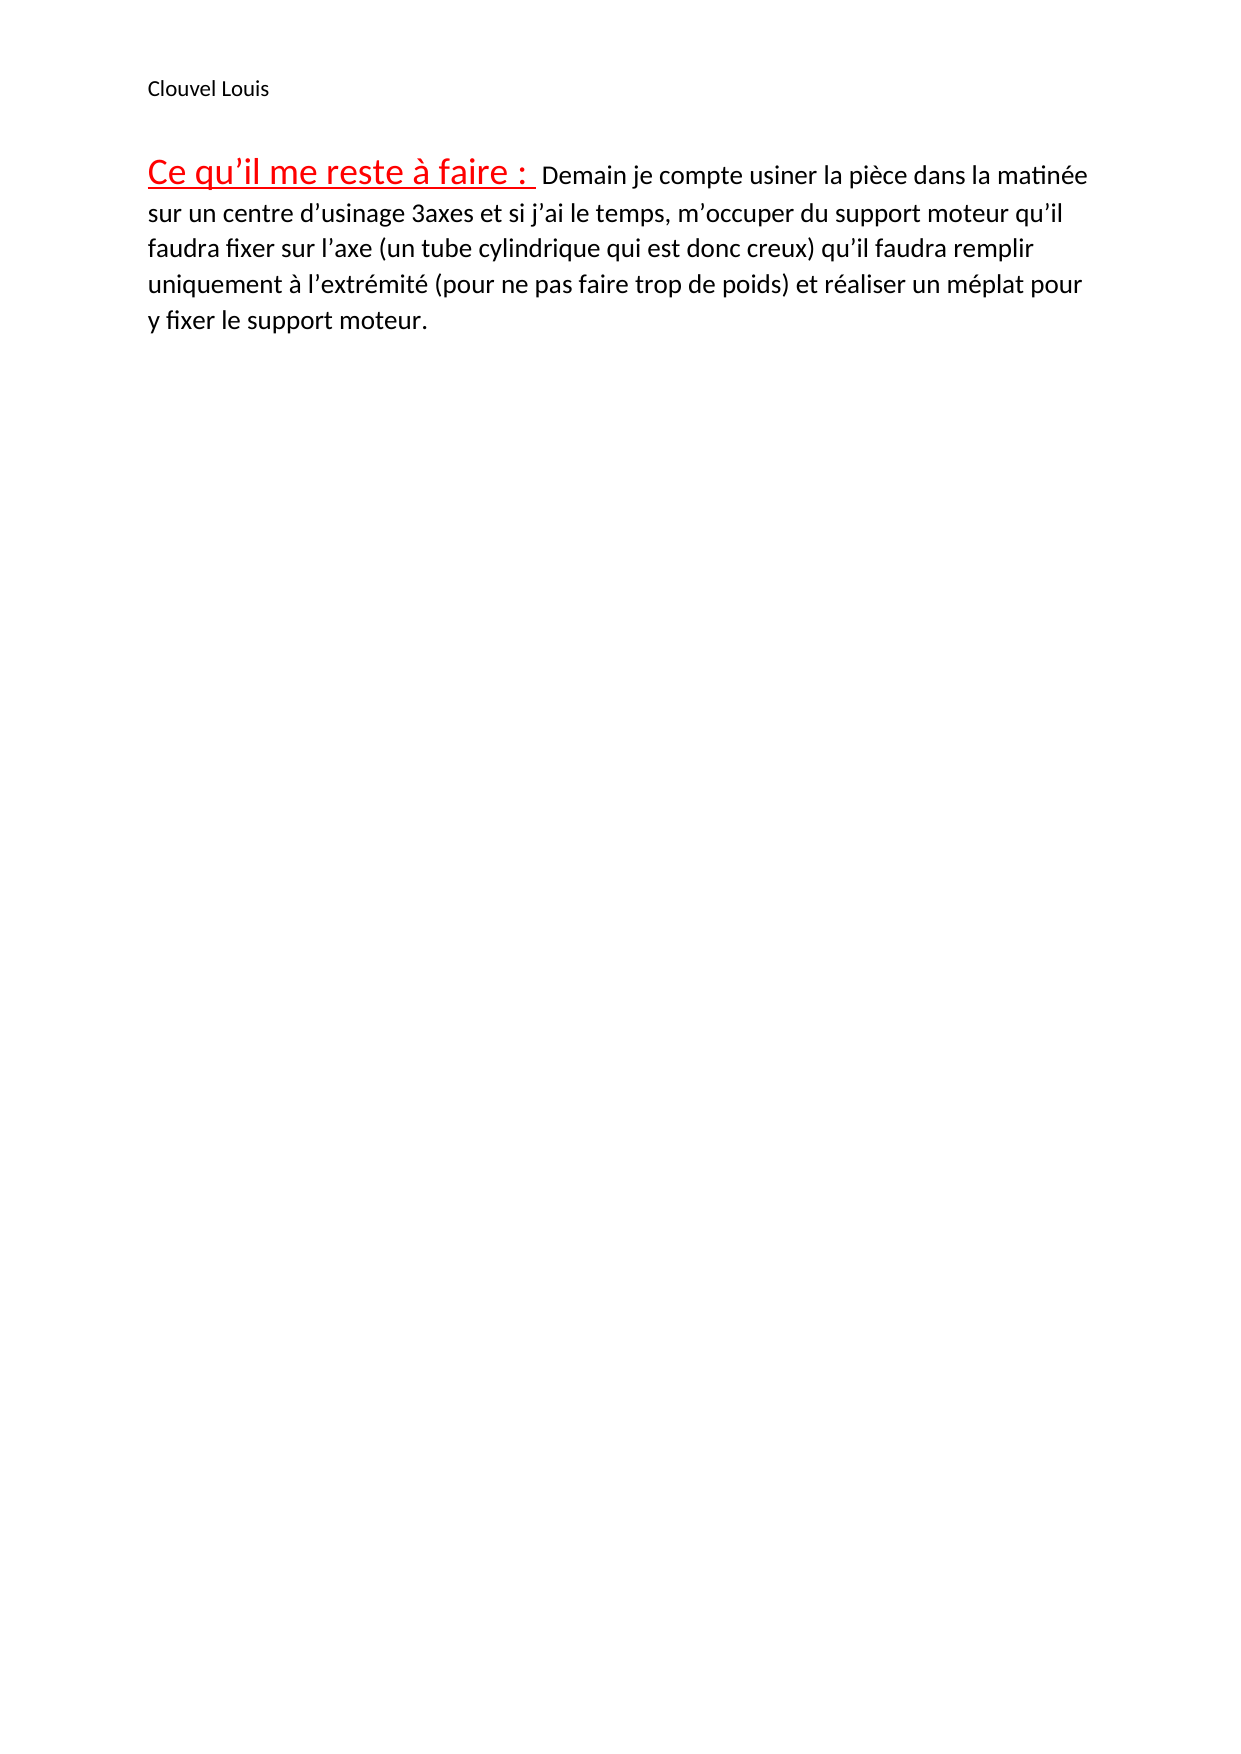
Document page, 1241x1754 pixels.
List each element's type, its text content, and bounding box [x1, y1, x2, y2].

text Ce qu’il me reste à faire : Demain je compte usiner la pièce dans la matinée sur un centre d’usinage 3axes et si j’ai le temps, m’occuper du support moteur qu’il faudra fixer sur l’axe (un tube cylindrique qui est donc creux) qu’il faudra remplir uniquement à l’extrémité (pour ne pas faire trop de poids) et réaliser un méplat pour y fixer le support moteur. [148, 148, 1093, 336]
